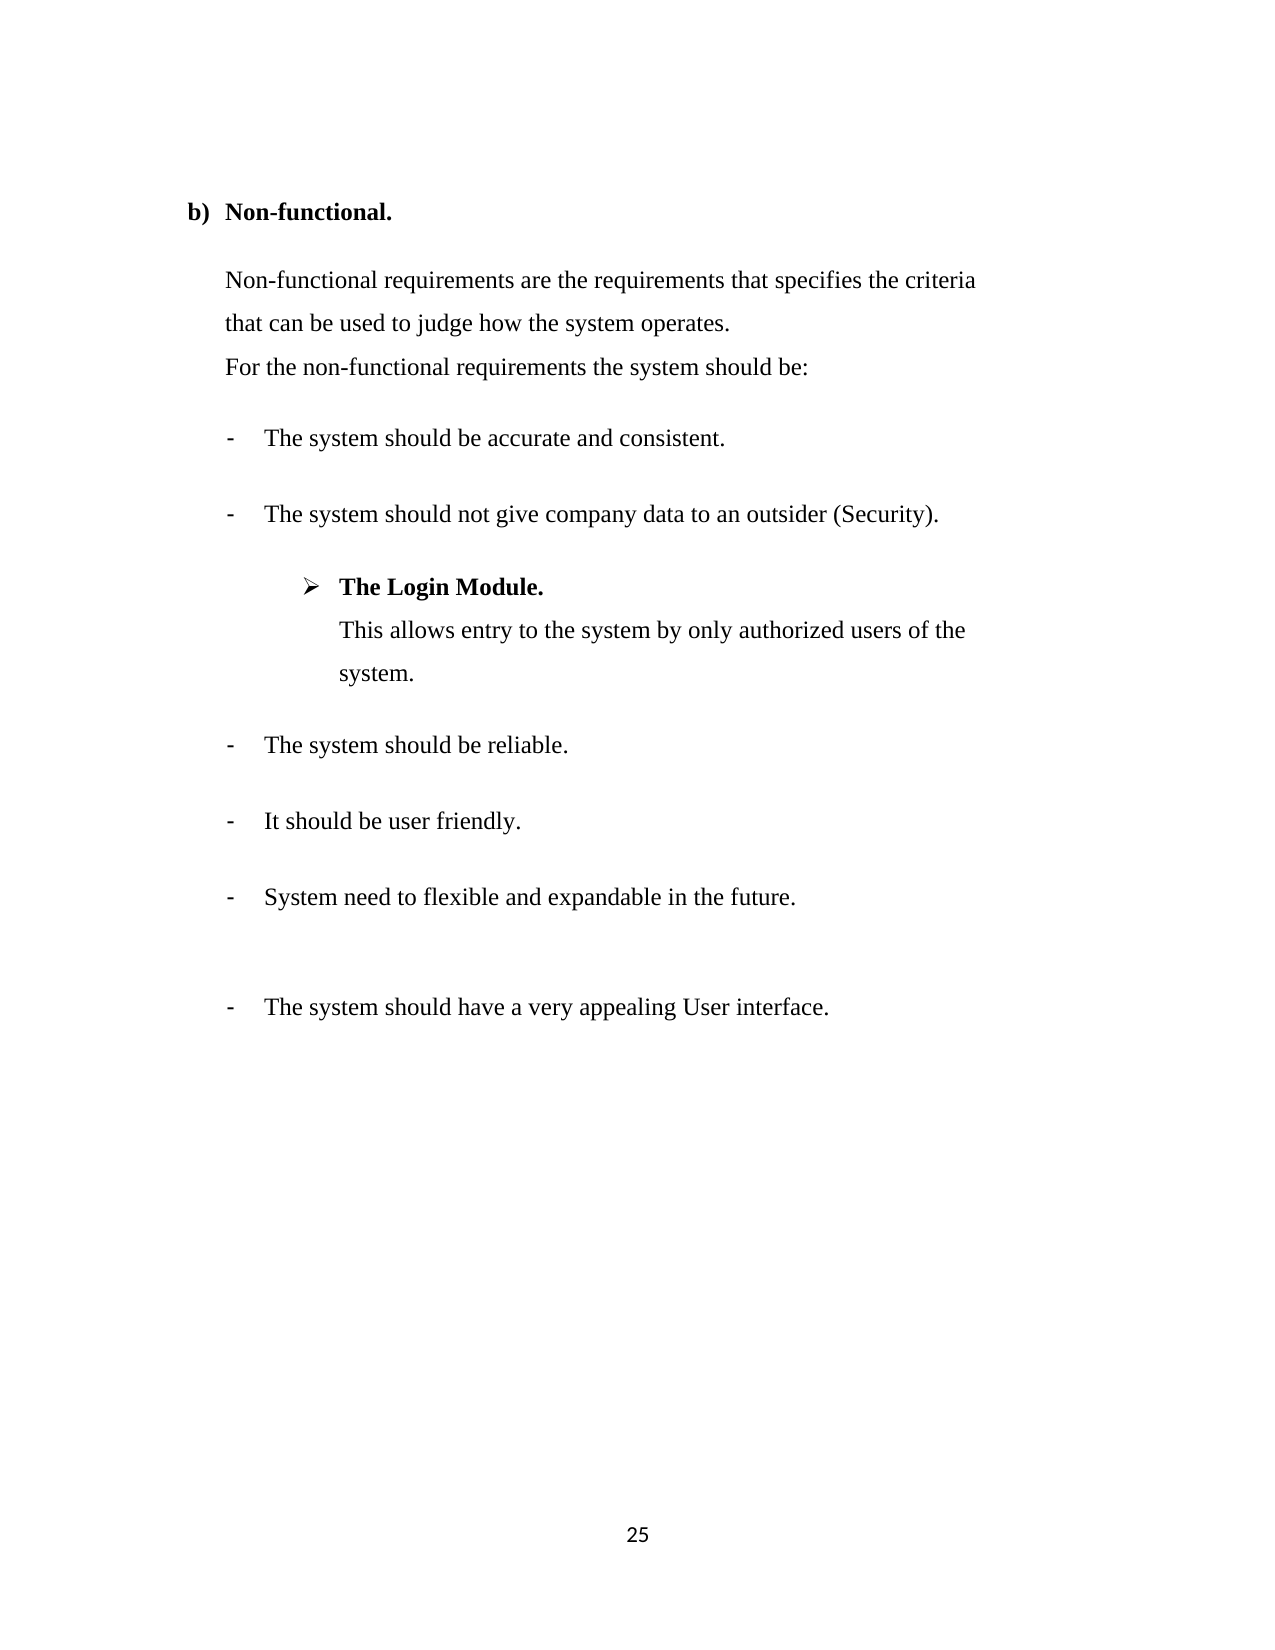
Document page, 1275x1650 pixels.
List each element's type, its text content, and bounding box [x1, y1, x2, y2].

subtitle Non-functional. [187, 197, 1125, 226]
list System need to flexible and expandable in the future. [226, 878, 1011, 912]
list The system should be reliable. [226, 726, 1011, 760]
list Non-functional requirements are the requirements that specifies the criteria that can be used to judge how the system operates. [225, 265, 1017, 337]
list This allows entry to the system by only authorized users of the system. [339, 615, 1011, 687]
list It should be user friendly. [226, 802, 1011, 836]
list The system should not give company data to an outsider (Security). [226, 496, 1011, 530]
list For the non-functional requirements the system should be: [225, 352, 1017, 380]
list The system should have a very appealing User interface. [226, 989, 1011, 1023]
list The Login Module. [301, 572, 1011, 601]
list The system should be accurate and consistent. [226, 420, 1011, 454]
